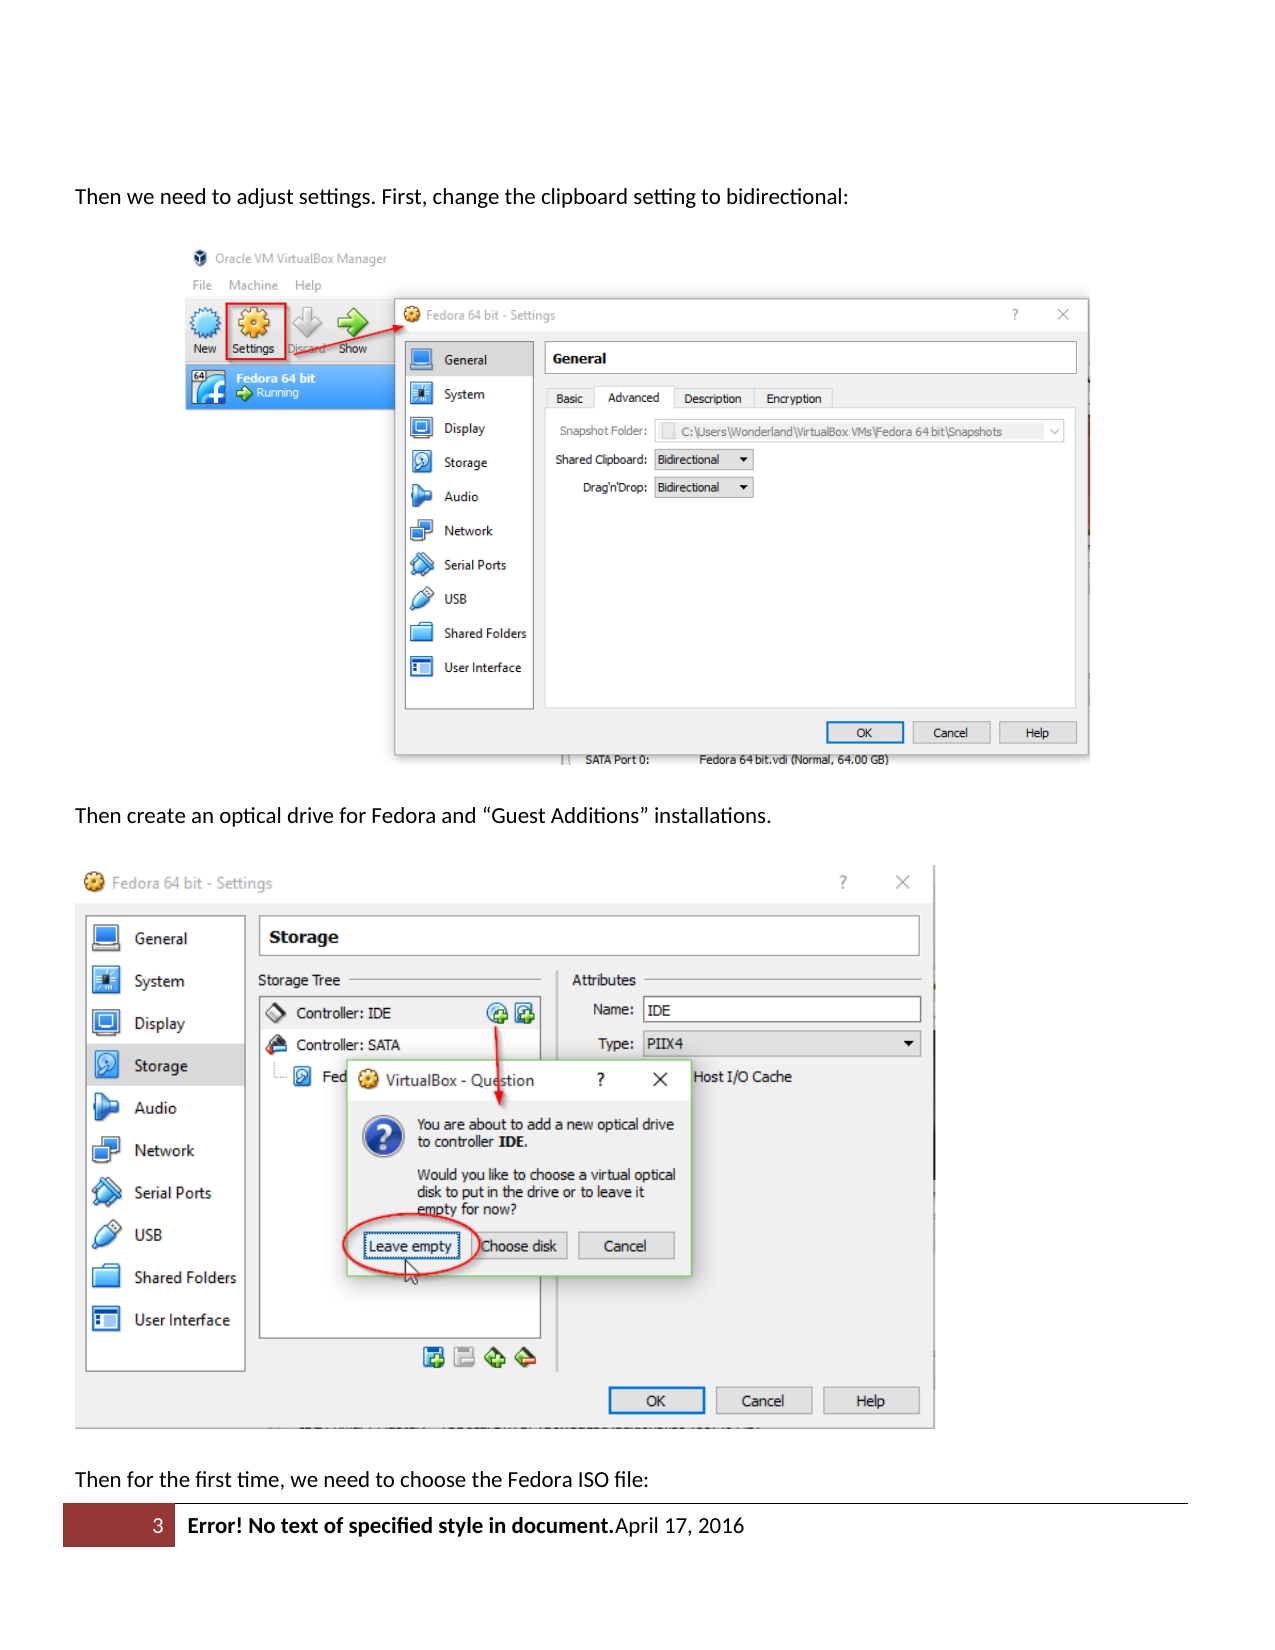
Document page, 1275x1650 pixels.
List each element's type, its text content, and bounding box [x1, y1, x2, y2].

text Then for the first time, we need to choose the Fedora ISO file: [75, 1465, 1200, 1493]
text Then create an optical drive for Fedora and “Guest Additions” installations. [75, 801, 1200, 829]
picture [184, 246, 1091, 765]
picture [75, 865, 936, 1429]
text Then we need to adjust settings. First, change the clipboard setting to bidirectional: [75, 182, 1200, 210]
